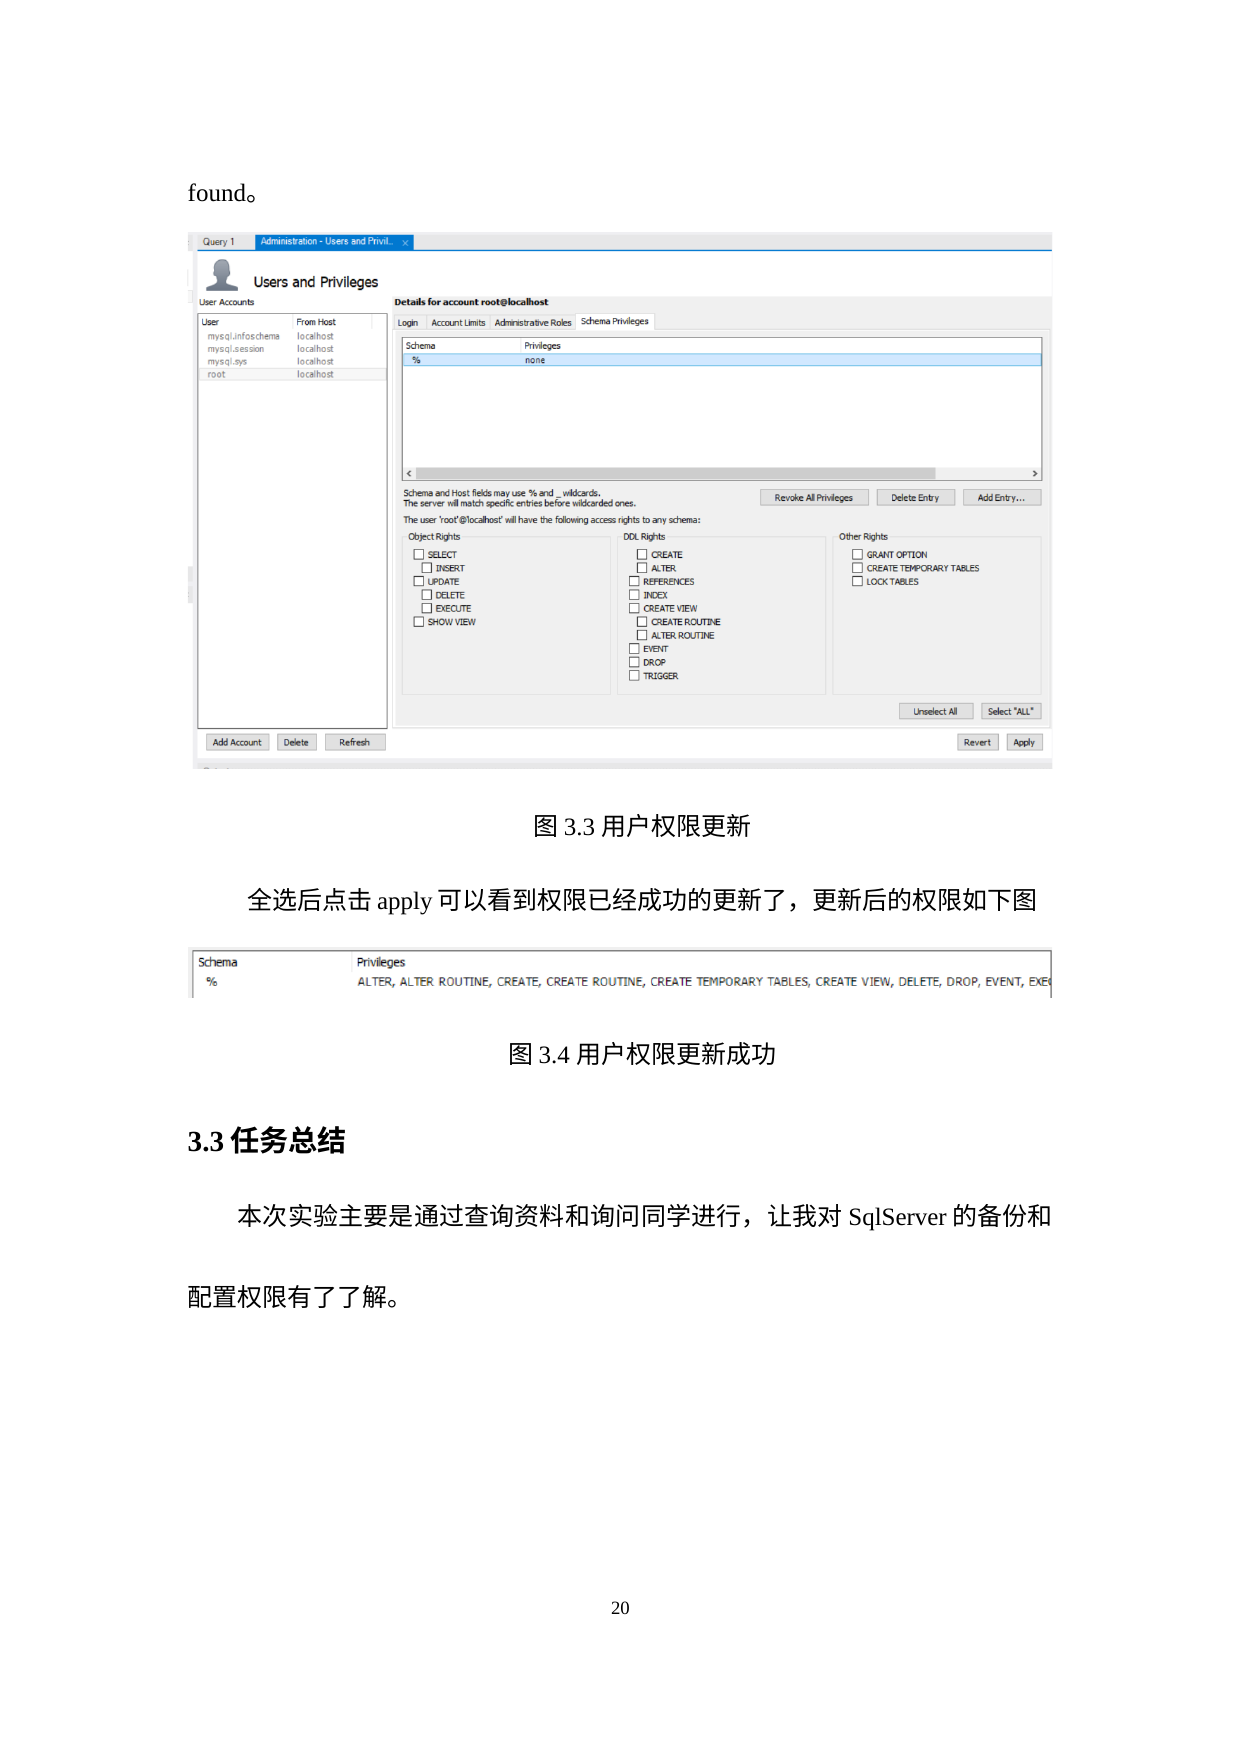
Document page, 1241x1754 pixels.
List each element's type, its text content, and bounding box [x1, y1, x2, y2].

text 本次实验主要是通过查询资料和询问同学进行，让我对SqlServer的备份和配置权限有了了解。 [187, 1182, 1053, 1328]
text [187, 158, 1053, 223]
subtitle 3.3任务总结 [187, 1106, 1053, 1171]
text 图 3.3 用户权限更新 [187, 792, 1053, 857]
picture [187, 232, 1053, 769]
text 图3.4 用户权限更新成功 [187, 1020, 1053, 1085]
picture [188, 947, 1053, 998]
